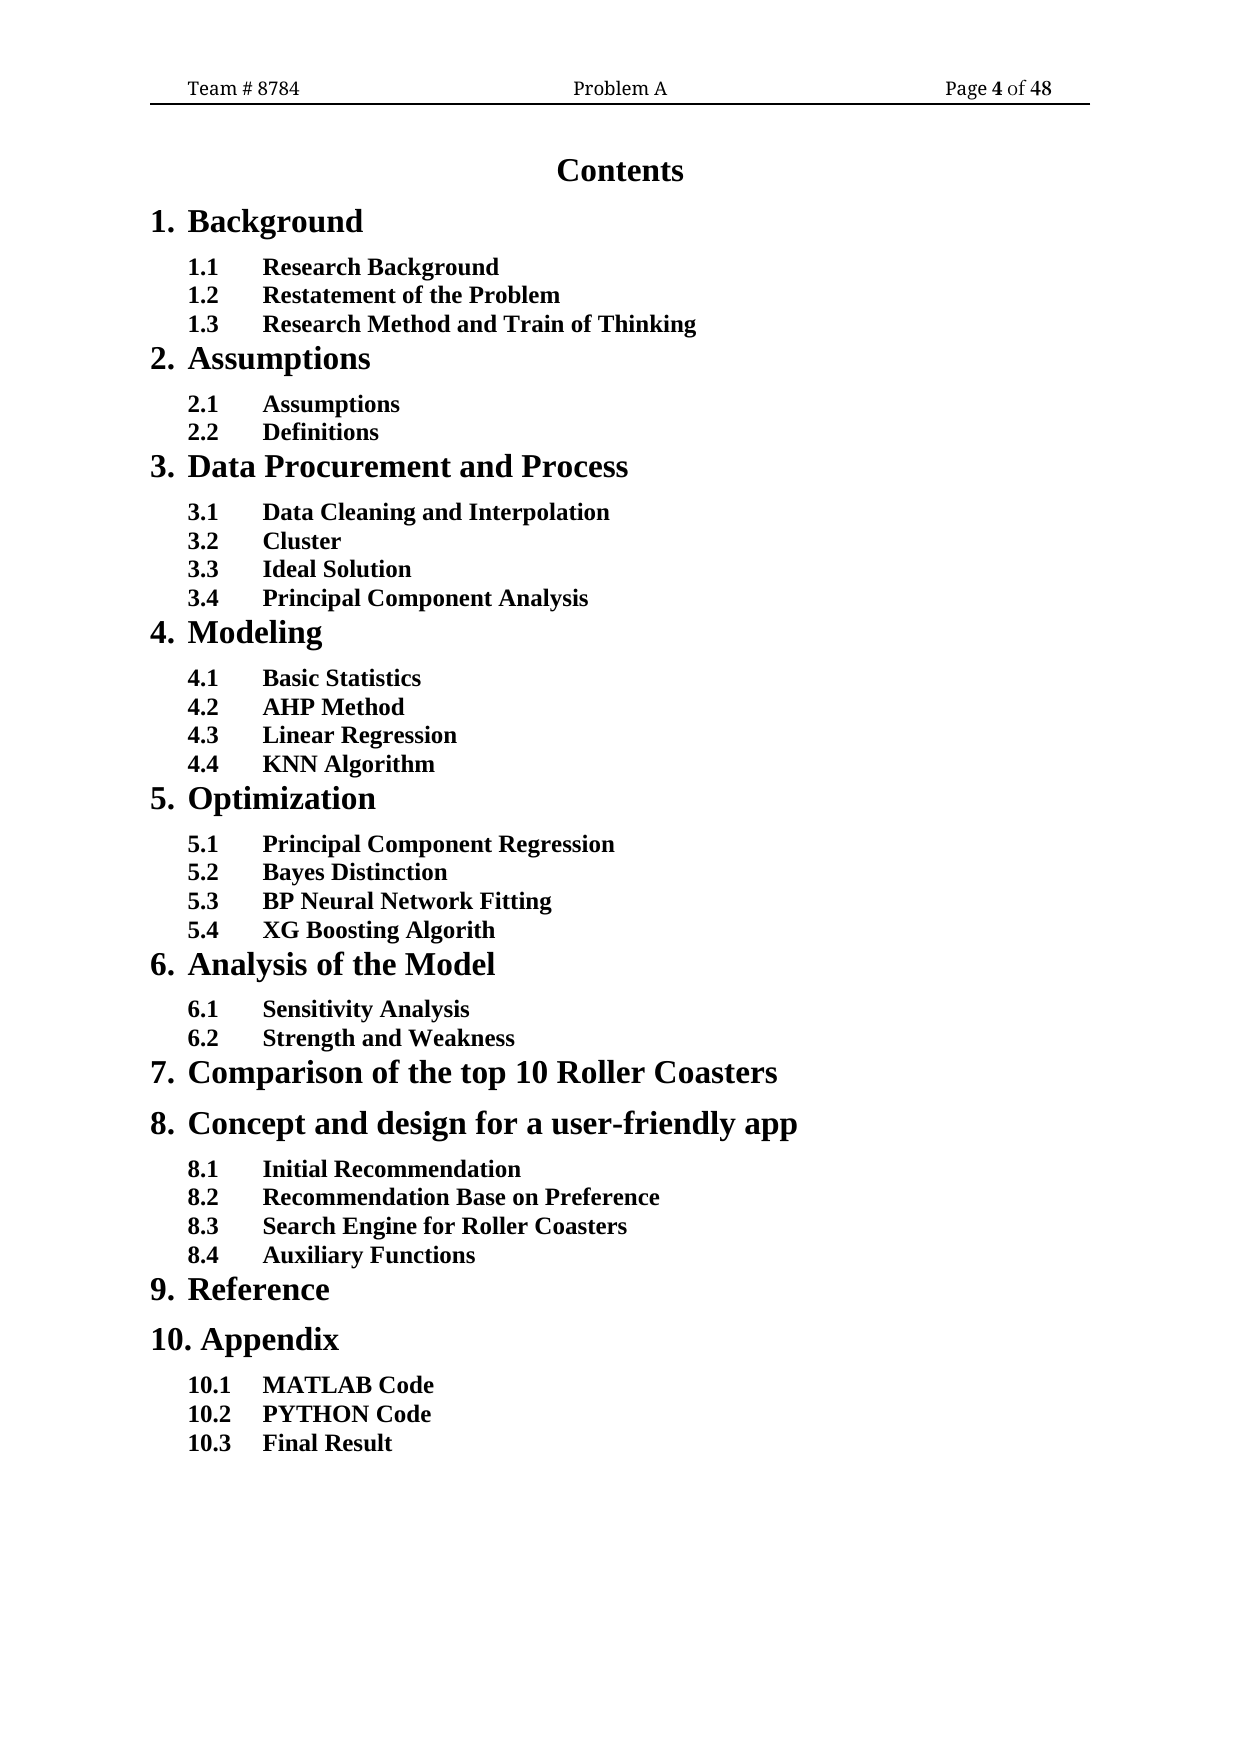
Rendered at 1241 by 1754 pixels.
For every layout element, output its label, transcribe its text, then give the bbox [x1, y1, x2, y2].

list Research Method and Train of Thinking [187, 309, 1090, 338]
list XG Boosting Algorith [187, 915, 1090, 944]
list Recommendation Base on Preference [187, 1182, 1090, 1211]
list AHP Method [187, 692, 1090, 720]
list Modeling [150, 612, 1090, 650]
list Assumptions [187, 389, 1090, 417]
list Reference [150, 1269, 1090, 1307]
list Cluster [187, 526, 1090, 554]
list Data Cleaning and Interpolation [187, 497, 1090, 526]
list Assumptions [150, 338, 1090, 376]
list Data Procurement and Process [150, 446, 1090, 484]
list Basic Statistics [187, 663, 1090, 692]
list Auxiliary Functions [187, 1240, 1090, 1269]
list Optimization [150, 778, 1090, 816]
list Principal Component Analysis [187, 583, 1090, 612]
text 10.1 MATLAB Code [187, 1370, 1090, 1399]
list Concept and design for a user-friendly app [150, 1103, 1090, 1141]
list Bayes Distinction [187, 857, 1090, 886]
list Strength and Weakness [187, 1023, 1090, 1052]
list Definitions [187, 417, 1090, 446]
list 10. Appendix [150, 1319, 1090, 1358]
text 10.2 PYTHON Code [187, 1399, 1090, 1428]
text 10.3 Final Result [187, 1428, 1090, 1457]
list KNN Algorithm [187, 749, 1090, 778]
list Search Engine for Roller Coasters [187, 1211, 1090, 1240]
text Contents [150, 150, 1090, 188]
list Analysis of the Model [150, 944, 1090, 982]
list Comparison of the top 10 Roller Coasters [150, 1052, 1090, 1090]
list Background [150, 201, 1090, 239]
list Linear Regression [187, 720, 1090, 749]
list Principal Component Regression [187, 829, 1090, 857]
list Research Background [187, 252, 1090, 280]
list BP Neural Network Fitting [187, 886, 1090, 915]
list Initial Recommendation [187, 1154, 1090, 1182]
list Ideal Solution [187, 554, 1090, 583]
list Restatement of the Problem [187, 280, 1090, 309]
list Sensitivity Analysis [187, 994, 1090, 1023]
